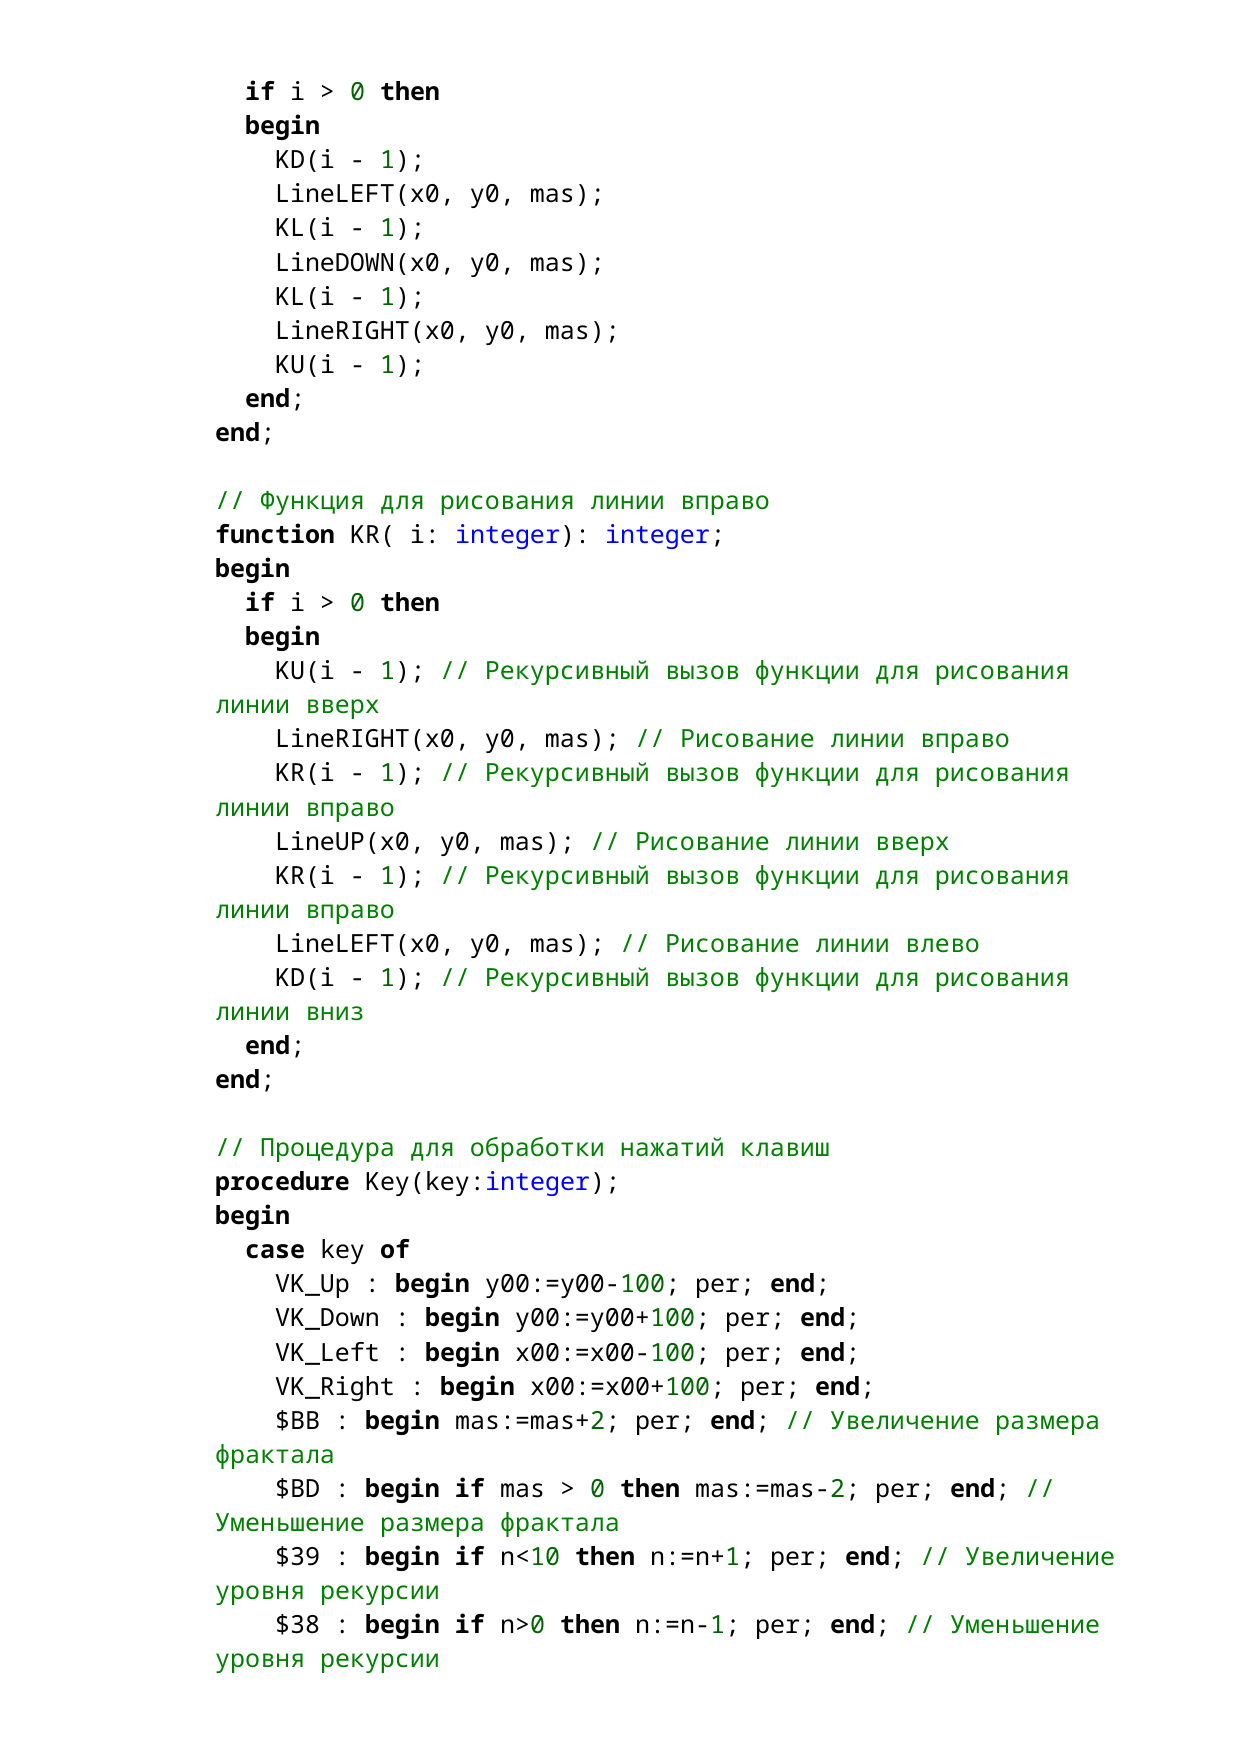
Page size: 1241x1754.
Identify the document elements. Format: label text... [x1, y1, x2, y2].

text if i > 0 then [215, 585, 1152, 619]
text VK_Left : begin x00:=x00-100; per; end; [215, 1334, 1152, 1368]
text end; [215, 414, 1152, 448]
text LineRIGHT(x0, y0, mas); [215, 312, 1152, 346]
text VK_Down : begin y00:=y00+100; per; end; [215, 1300, 1152, 1334]
text LineUP(x0, y0, mas); // Рисование линии вверх [215, 823, 1152, 857]
text KR(i - 1); // Рекурсивный вызов функции для рисования линии вправо [215, 857, 1152, 925]
text function KR( i: integer): integer; [215, 517, 1152, 551]
text // Функция для рисования линии вправо [215, 483, 1152, 517]
text procedure Key(key:integer); [215, 1164, 1152, 1198]
text LineRIGHT(x0, y0, mas); // Рисование линии вправо [215, 721, 1152, 755]
text VK_Right : begin x00:=x00+100; per; end; [215, 1368, 1152, 1402]
text $38 : begin if n>0 then n:=n-1; per; end; // Уменьшение уровня рекурсии [215, 1607, 1152, 1675]
text case key of [215, 1232, 1152, 1266]
text $BD : begin if mas > 0 then mas:=mas-2; per; end; // Уменьшение размера фрактала [215, 1470, 1152, 1538]
text KL(i - 1); [215, 210, 1152, 244]
text begin [215, 1198, 1152, 1232]
text begin [215, 619, 1152, 653]
text // Процедура для обработки нажатий клавиш [215, 1130, 1152, 1164]
text begin [215, 551, 1152, 585]
text KU(i - 1); // Рекурсивный вызов функции для рисования линии вверх [215, 653, 1152, 721]
text if i > 0 then [215, 74, 1152, 108]
text KR(i - 1); // Рекурсивный вызов функции для рисования линии вправо [215, 755, 1152, 823]
text LineLEFT(x0, y0, mas); [215, 176, 1152, 210]
text end; [215, 1062, 1152, 1096]
text VK_Up : begin y00:=y00-100; per; end; [215, 1266, 1152, 1300]
text LineLEFT(x0, y0, mas); // Рисование линии влево [215, 925, 1152, 959]
text $39 : begin if n<10 then n:=n+1; per; end; // Увеличение уровня рекурсии [215, 1538, 1152, 1607]
text LineDOWN(x0, y0, mas); [215, 244, 1152, 278]
text KL(i - 1); [215, 278, 1152, 312]
text begin [215, 108, 1152, 142]
text $BB : begin mas:=mas+2; per; end; // Увеличение размера фрактала [215, 1402, 1152, 1470]
text end; [215, 380, 1152, 414]
text KD(i - 1); [215, 142, 1152, 176]
text end; [215, 1028, 1152, 1062]
text KD(i - 1); // Рекурсивный вызов функции для рисования линии вниз [215, 959, 1152, 1028]
text KU(i - 1); [215, 346, 1152, 380]
